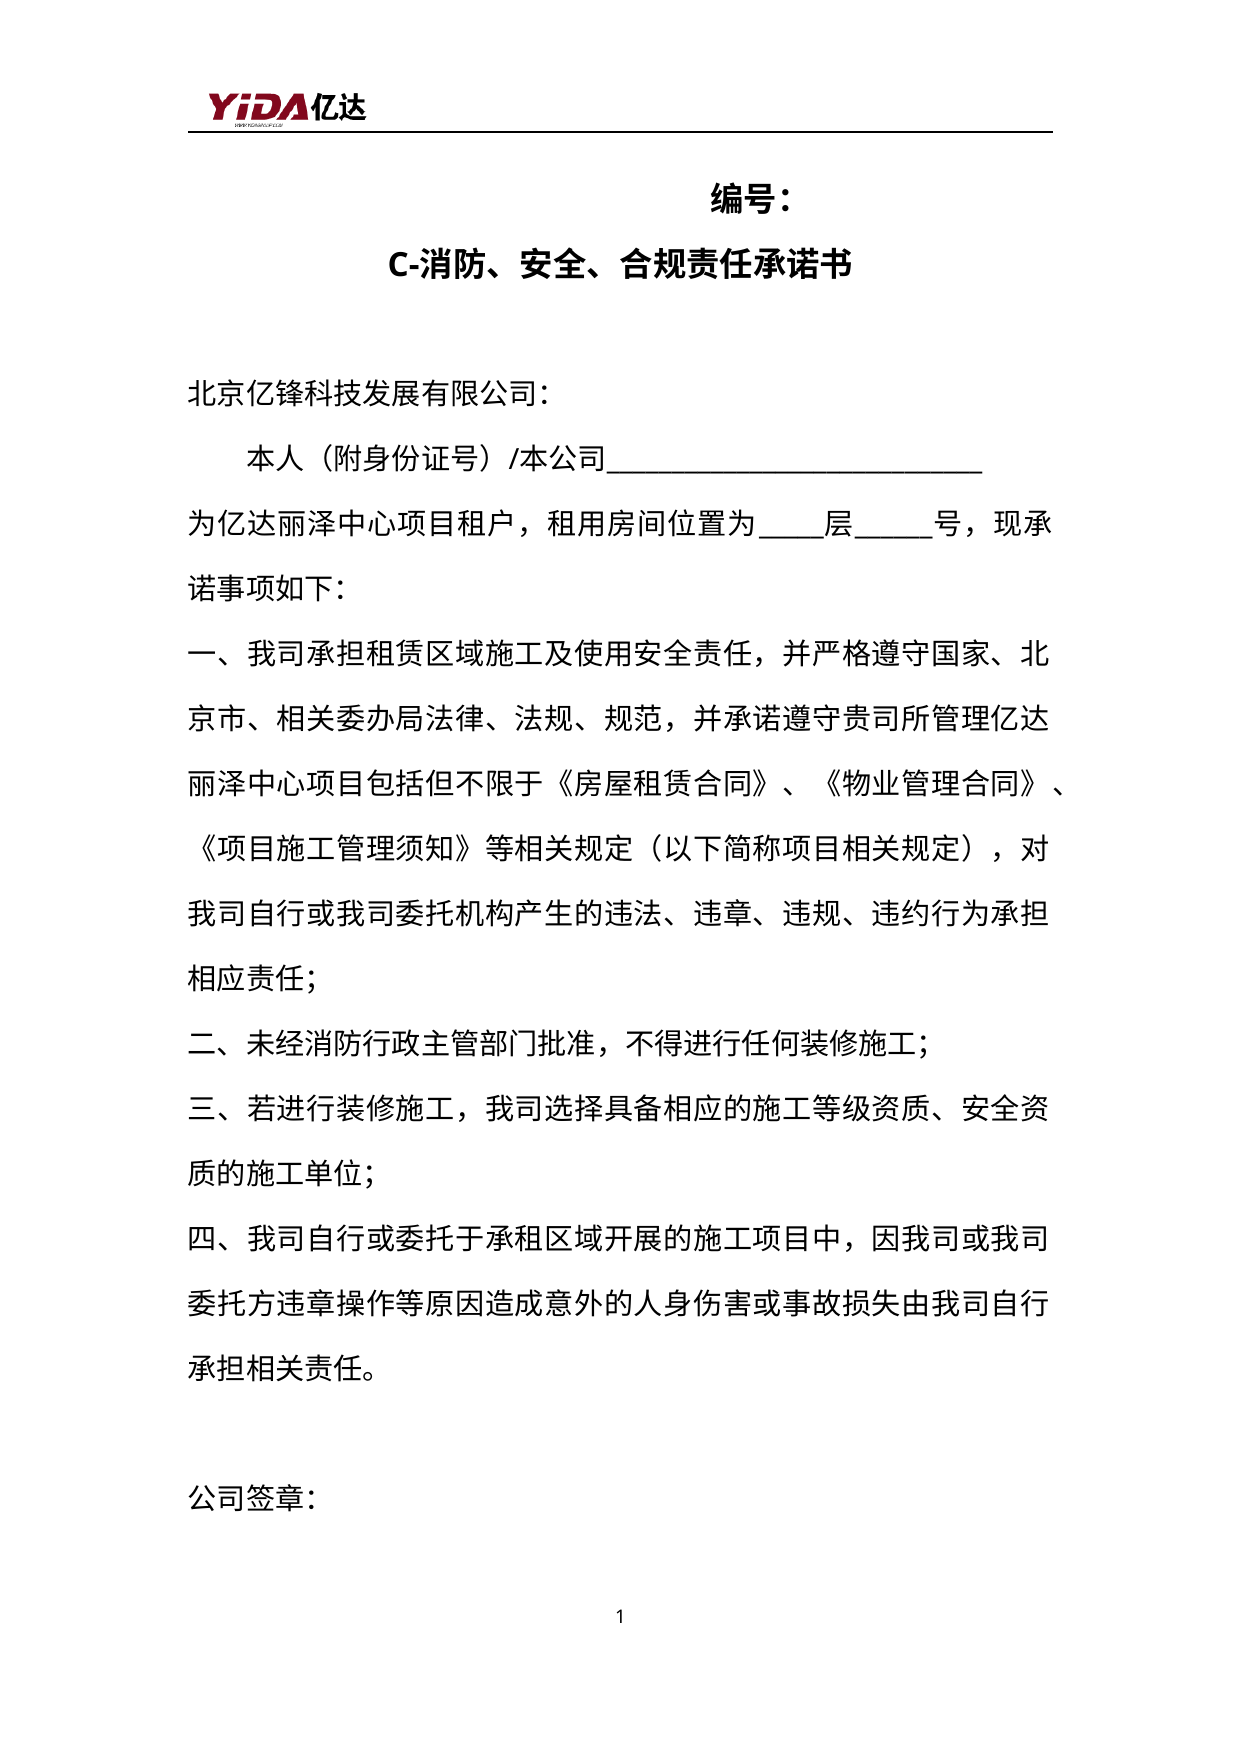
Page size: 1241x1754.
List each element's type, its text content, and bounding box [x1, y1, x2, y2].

picture [206, 88, 370, 129]
text 二、未经消防行政主管部门批准，不得进行任何装修施工； [187, 1009, 1053, 1074]
text 一、我司承担租赁区域施工及使用安全责任，并严格遵守国家、北京市、相关委办局法律、法规、规范，并承诺遵守贵司所管理亿达丽泽中心项目包括但不限于《房屋租赁合同》、《物业管理合同》、《项目施工管理须知》等相关规定（以下简称项目相关规定），对我司自行或我司委托机构产生的违法、违章、违规、违约行为承担相应责任； [187, 619, 1053, 1009]
text 为亿达丽泽中心项目租户，租用房间位置为_____层______号，现承诺事项如下： [187, 489, 1053, 619]
text 四、我司自行或委托于承租区域开展的施工项目中，因我司或我司委托方违章操作等原因造成意外的人身伤害或事故损失由我司自行承担相关责任。 [187, 1204, 1053, 1399]
text 北京亿锋科技发展有限公司： [187, 359, 1053, 424]
text 编号： [187, 164, 952, 229]
text 公司签章： [187, 1464, 1053, 1529]
text 本人（附身份证号）/本公司_____________________________ [187, 424, 1053, 489]
text 三、若进行装修施工，我司选择具备相应的施工等级资质、安全资质的施工单位； [187, 1074, 1053, 1204]
text C-消防、安全、合规责任承诺书 [187, 229, 1053, 294]
